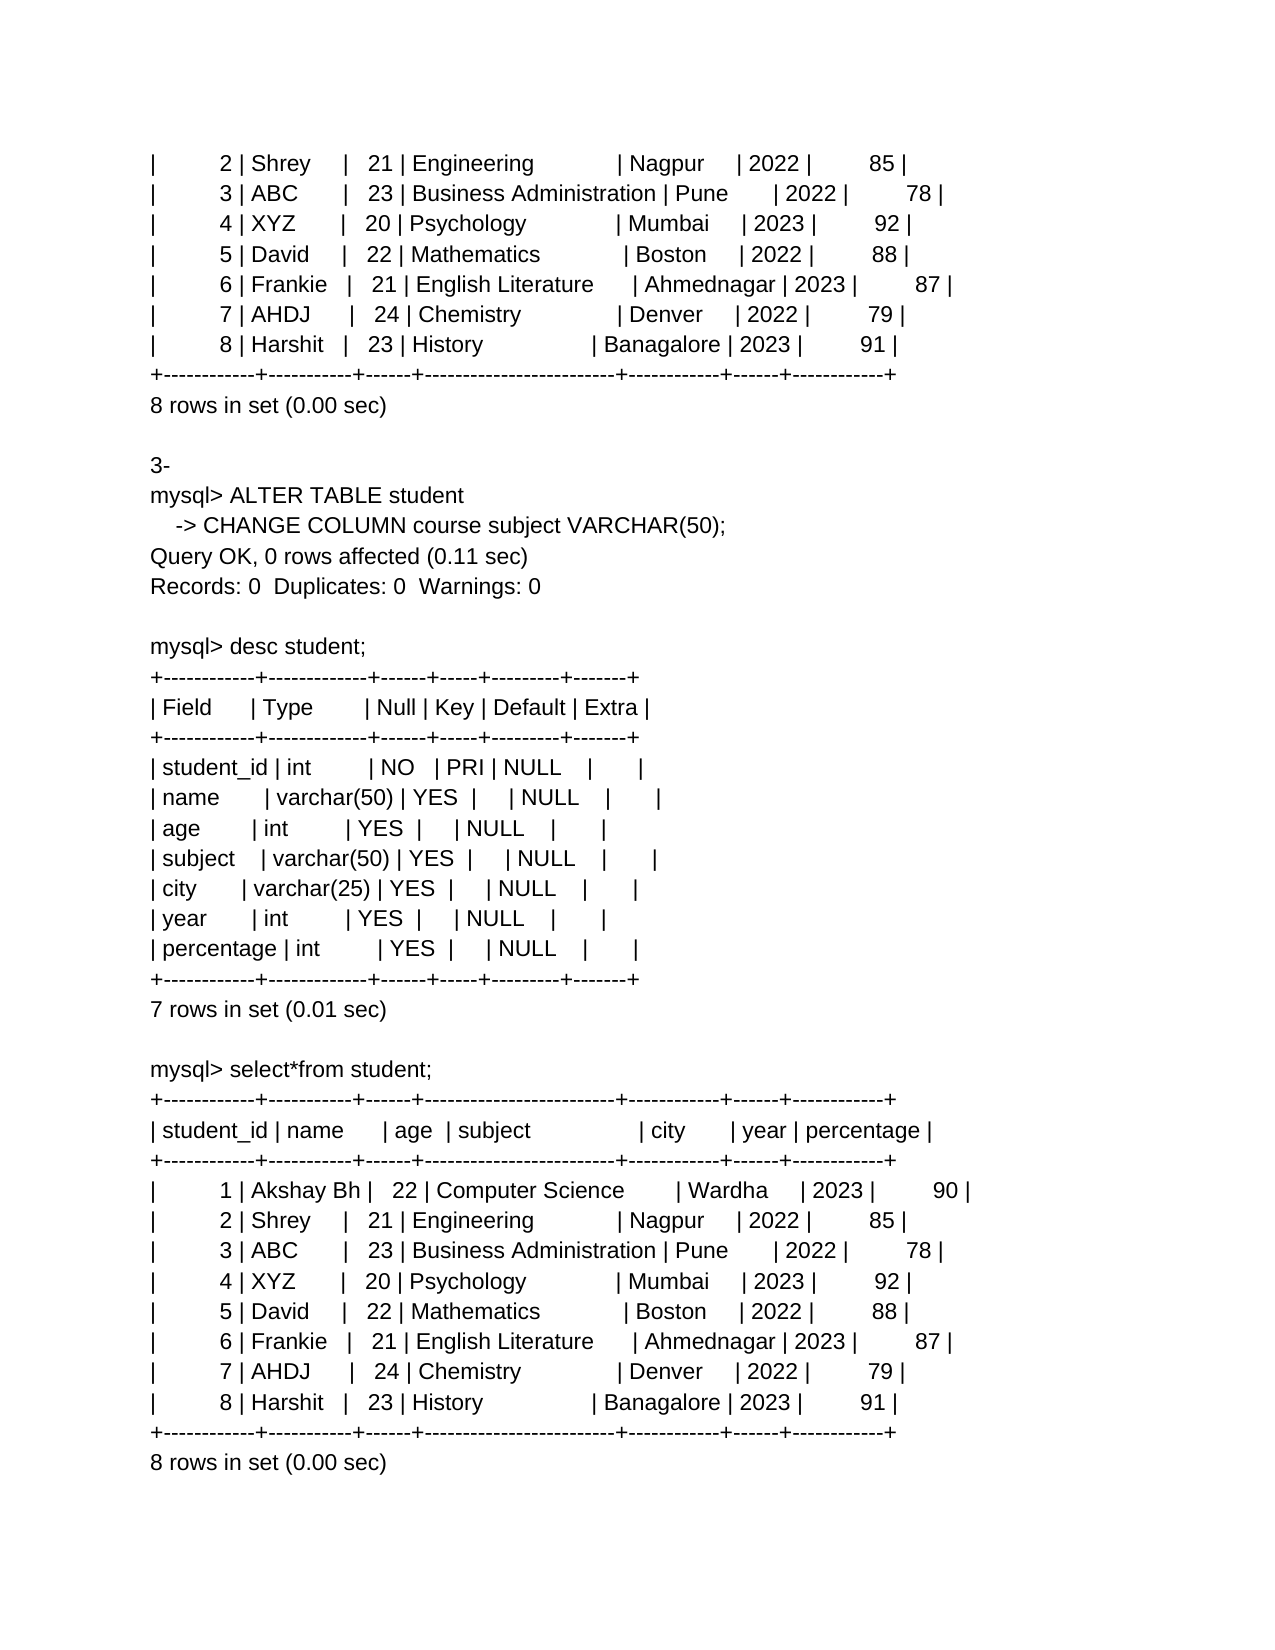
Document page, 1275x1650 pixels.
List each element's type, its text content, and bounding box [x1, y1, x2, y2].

text +------------+-----------+------+-------------------------+------------+------+------------+ [150, 1147, 1125, 1173]
text | 4 | XYZ | 20 | Psychology | Mumbai | 2023 | 92 | [150, 210, 1125, 237]
text +------------+-----------+------+-------------------------+------------+------+------------+ [150, 361, 1125, 388]
text | name | varchar(50) | YES | | NULL | | [150, 784, 1125, 811]
text mysql> ALTER TABLE student [150, 482, 1125, 509]
text | student_id | int | NO | PRI | NULL | | [150, 754, 1125, 781]
text mysql> desc student; [150, 633, 1125, 660]
text | subject | varchar(50) | YES | | NULL | | [150, 845, 1125, 871]
text Query OK, 0 rows affected (0.11 sec) [150, 543, 1125, 569]
text | 4 | XYZ | 20 | Psychology | Mumbai | 2023 | 92 | [150, 1268, 1125, 1294]
text | student_id | name | age | subject | city | year | percentage | [150, 1117, 1125, 1143]
text -> CHANGE COLUMN course subject VARCHAR(50); [150, 512, 1125, 539]
text 7 rows in set (0.01 sec) [150, 996, 1125, 1022]
text | age | int | YES | | NULL | | [150, 814, 1125, 841]
text | 8 | Harshit | 23 | History | Banagalore | 2023 | 91 | [150, 331, 1125, 358]
text | 7 | AHDJ | 24 | Chemistry | Denver | 2022 | 79 | [150, 301, 1125, 327]
text 8 rows in set (0.00 sec) [150, 1449, 1125, 1475]
text +------------+-------------+------+-----+---------+-------+ [150, 724, 1125, 750]
text | 3 | ABC | 23 | Business Administration | Pune | 2022 | 78 | [150, 1237, 1125, 1264]
text | 5 | David | 22 | Mathematics | Boston | 2022 | 88 | [150, 1298, 1125, 1324]
text | percentage | int | YES | | NULL | | [150, 935, 1125, 962]
text 8 rows in set (0.00 sec) [150, 392, 1125, 418]
text | 5 | David | 22 | Mathematics | Boston | 2022 | 88 | [150, 241, 1125, 267]
text | 8 | Harshit | 23 | History | Banagalore | 2023 | 91 | [150, 1388, 1125, 1415]
text | year | int | YES | | NULL | | [150, 905, 1125, 932]
text | 7 | AHDJ | 24 | Chemistry | Denver | 2022 | 79 | [150, 1358, 1125, 1385]
text | 6 | Frankie | 21 | English Literature | Ahmednagar | 2023 | 87 | [150, 271, 1125, 297]
text 3- [150, 452, 1125, 478]
text +------------+-----------+------+-------------------------+------------+------+------------+ [150, 1419, 1125, 1445]
text Records: 0 Duplicates: 0 Warnings: 0 [150, 573, 1125, 599]
text | city | varchar(25) | YES | | NULL | | [150, 875, 1125, 901]
text +------------+-------------+------+-----+---------+-------+ [150, 966, 1125, 992]
text +------------+-----------+------+-------------------------+------------+------+------------+ [150, 1086, 1125, 1113]
text | 2 | Shrey | 21 | Engineering | Nagpur | 2022 | 85 | [150, 1207, 1125, 1234]
text | Field | Type | Null | Key | Default | Extra | [150, 694, 1125, 720]
text | 2 | Shrey | 21 | Engineering | Nagpur | 2022 | 85 | [150, 150, 1125, 176]
text | 6 | Frankie | 21 | English Literature | Ahmednagar | 2023 | 87 | [150, 1328, 1125, 1354]
text | 3 | ABC | 23 | Business Administration | Pune | 2022 | 78 | [150, 180, 1125, 207]
text | 1 | Akshay Bh | 22 | Computer Science | Wardha | 2023 | 90 | [150, 1177, 1125, 1203]
text +------------+-------------+------+-----+---------+-------+ [150, 663, 1125, 690]
text mysql> select*from student; [150, 1056, 1125, 1083]
